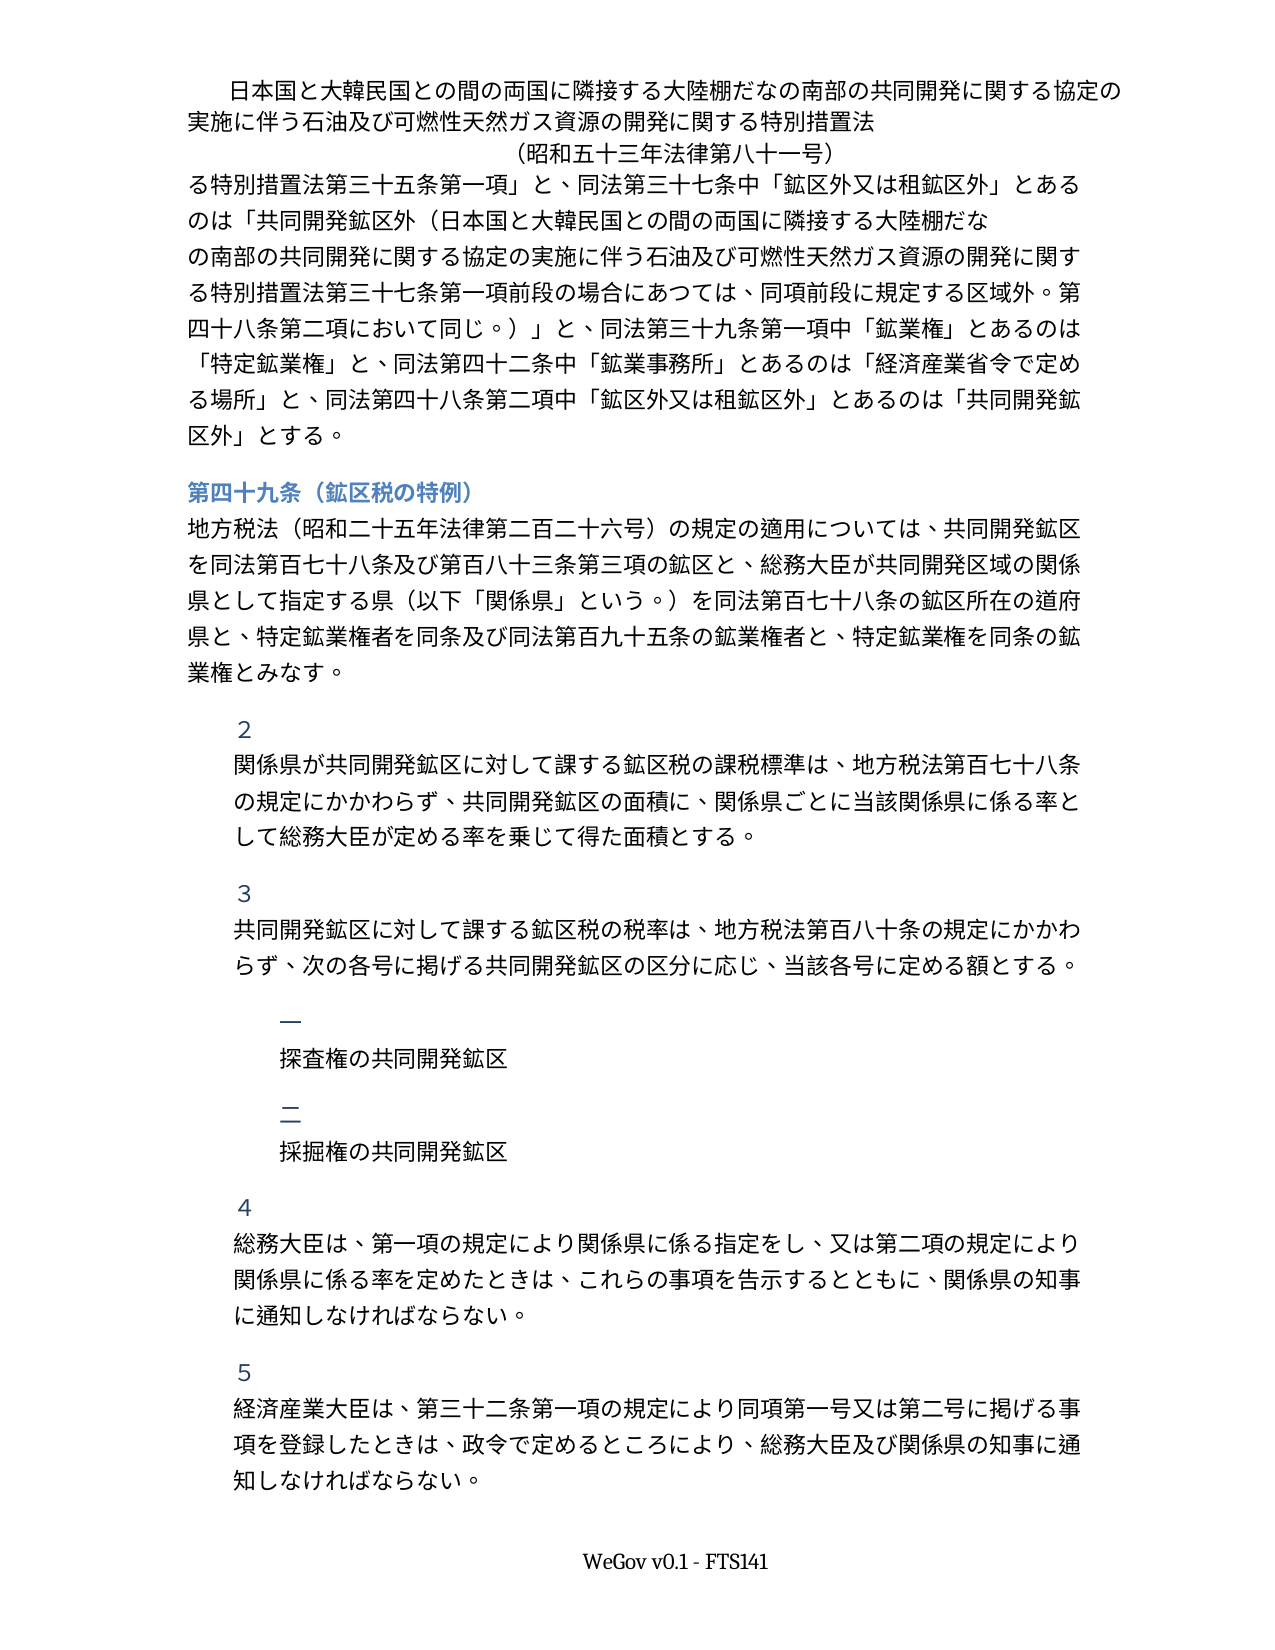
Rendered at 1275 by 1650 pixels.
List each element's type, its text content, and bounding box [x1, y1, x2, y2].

subtitle ５ [233, 1357, 1087, 1388]
text 共同開発鉱区に対して課する鉱区税の税率は、地方税法第百八十条の規定にかかわらず、次の各号に掲げる共同開発鉱区の区分に応じ、当該各号に定める額とする。 [233, 914, 1087, 981]
text 経済産業大臣は、第三十二条第一項の規定により同項第一号又は第二号に掲げる事項を登録したときは、政令で定めるところにより、総務大臣及び関係県の知事に通知しなければならない。 [233, 1393, 1087, 1496]
text 採掘権の共同開発鉱区 [279, 1135, 1087, 1167]
text 総務大臣は、第一項の規定により関係県に係る指定をし、又は第二項の規定により関係県に係る率を定めたときは、これらの事項を告示するとともに、関係県の知事に通知しなければならない。 [233, 1228, 1087, 1331]
subtitle 一 [279, 1007, 1087, 1038]
subtitle 第四十九条（鉱区税の特例） [187, 477, 1087, 508]
subtitle ４ [233, 1192, 1087, 1223]
subtitle 二 [279, 1099, 1087, 1131]
subtitle ３ [233, 878, 1087, 909]
text 関係県が共同開発鉱区に対して課する鉱区税の課税標準は、地方税法第百七十八条の規定にかかわらず、共同開発鉱区の面積に、関係県ごとに当該関係県に係る率として総務大臣が定める率を乗じて得た面積とする。 [233, 749, 1087, 853]
text 探査権の共同開発鉱区 [279, 1043, 1087, 1074]
subtitle ２ [233, 713, 1087, 745]
text 地方税法（昭和二十五年法律第二百二十六号）の規定の適用については、共同開発鉱区を同法第百七十八条及び第百八十三条第三項の鉱区と、総務大臣が共同開発区域の関係県として指定する県（以下「関係県」という。）を同法第百七十八条の鉱区所在の道府県と、特定鉱業権者を同条及び同法第百九十五条の鉱業権者と、特定鉱業権を同条の鉱業権とみなす。 [187, 513, 1087, 688]
